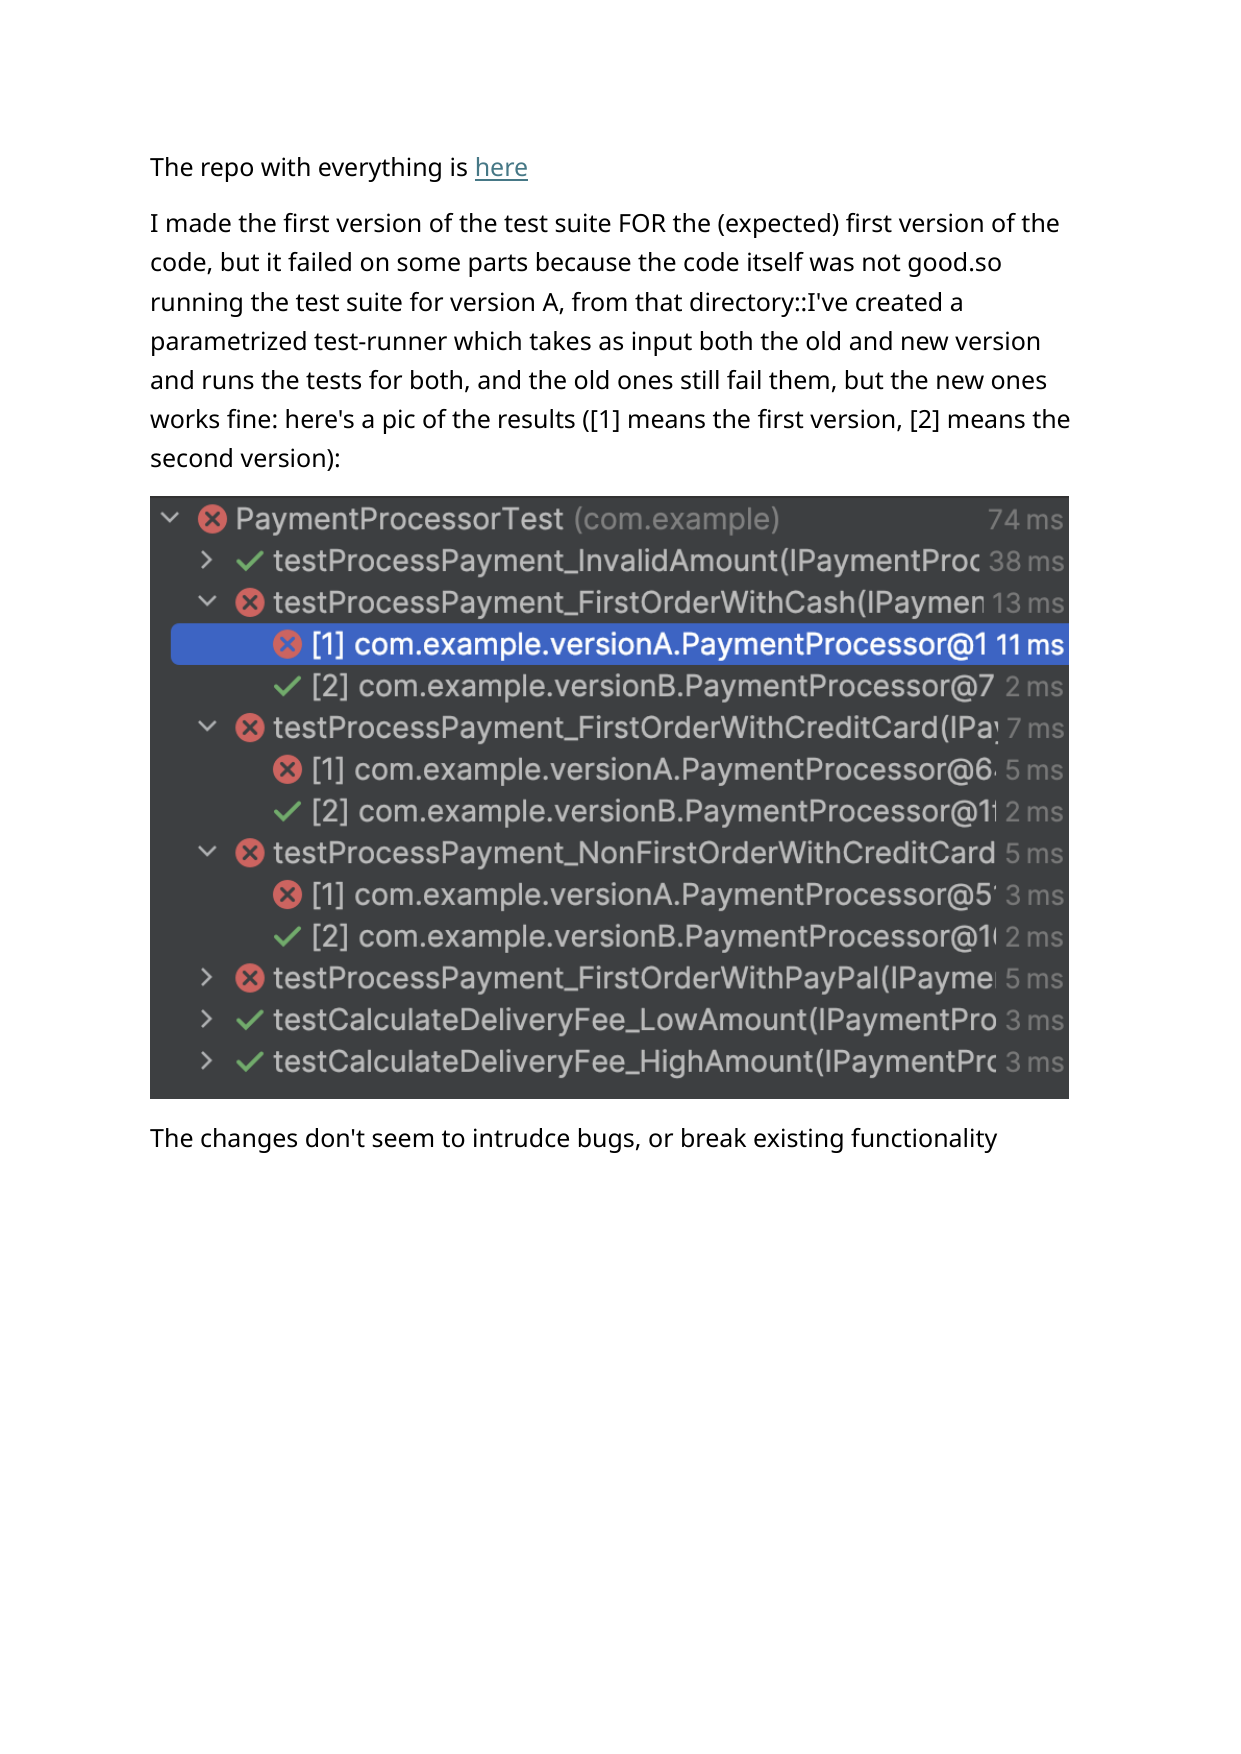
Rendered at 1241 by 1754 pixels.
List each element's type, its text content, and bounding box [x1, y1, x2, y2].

picture [150, 496, 1069, 1099]
text I made the first version of the test suite FOR the (expected) first version of the code, but it failed on some parts because the code itself was not good.so running the test suite for version A, from that directory::I've created a parametrized test-runner which takes as input both the old and new version and runs the tests for both, and the old ones still fail them, but the new ones works fine: here's a pic of the results ([1] means the first version, [2] means the second version): [150, 206, 1090, 475]
text The repo with everything is here [150, 150, 1090, 184]
text The changes don't seem to intrudce bugs, or break existing functionality [150, 1121, 1090, 1154]
